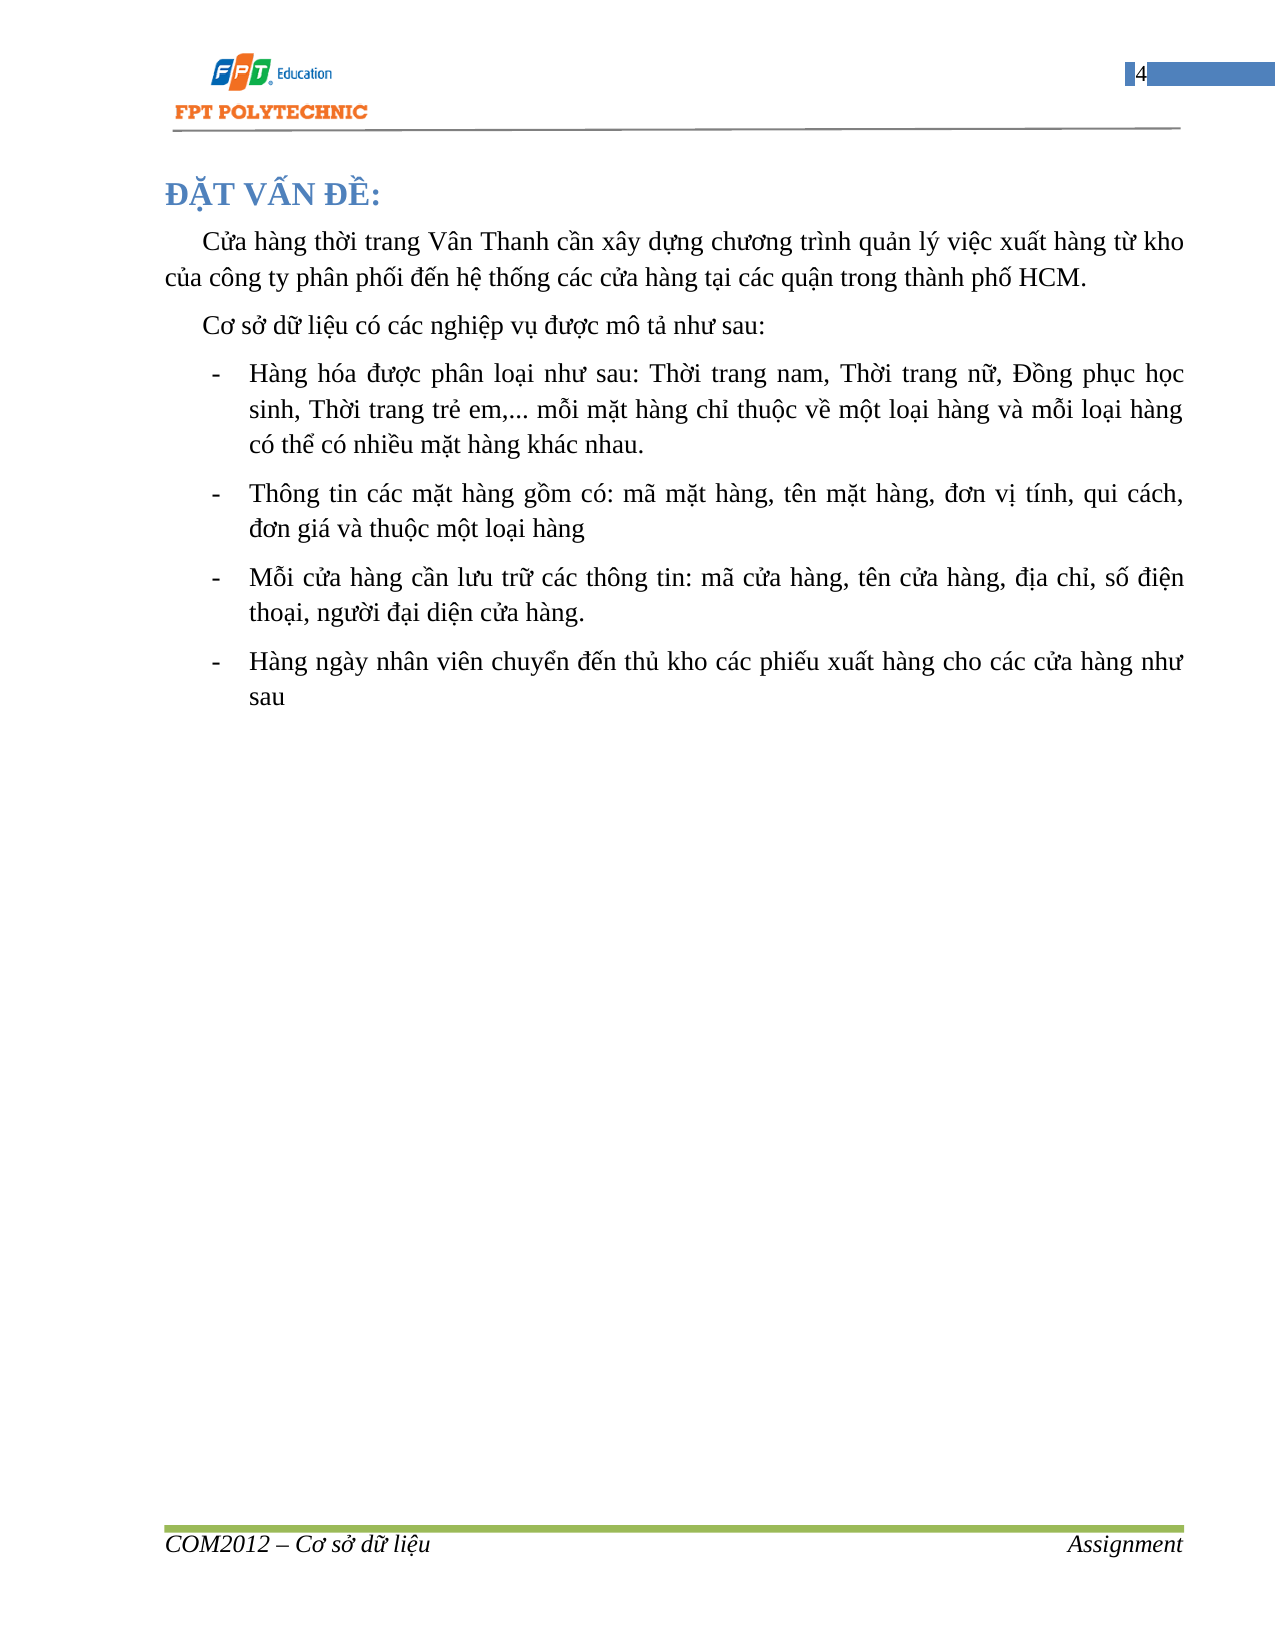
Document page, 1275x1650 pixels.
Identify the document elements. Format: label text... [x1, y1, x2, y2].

picture [168, 44, 374, 135]
subtitle ĐẶT VẤN ĐỀ: [164, 174, 1185, 212]
subtitle Cơ sở dữ liệu có các nghiệp vụ được mô tả như sau: [164, 309, 1185, 340]
subtitle Cửa hàng thời trang Vân Thanh cần xây dựng chương trình quản lý việc xuất hàng từ kho của công ty phân phối đến hệ thống các cửa hàng tại các quận trong thành phố HCM. [164, 225, 1185, 292]
subtitle Mỗi cửa hàng cần lưu trữ các thông tin: mã cửa hàng, tên cửa hàng, địa chỉ, số điện thoại, người đại diện cửa hàng. [211, 561, 1185, 628]
subtitle Hàng ngày nhân viên chuyển đến thủ kho các phiếu xuất hàng cho các cửa hàng như sau [211, 645, 1185, 712]
subtitle Thông tin các mặt hàng gồm có: mã mặt hàng, tên mặt hàng, đơn vị tính, qui cách, đơn giá và thuộc một loại hàng [211, 477, 1185, 544]
subtitle Hàng hóa được phân loại như sau: Thời trang nam, Thời trang nữ, Đồng phục học sinh, Thời trang trẻ em,... mỗi mặt hàng chỉ thuộc về một loại hàng và mỗi loại hàng có thể có nhiều mặt hàng khác nhau. [211, 357, 1185, 460]
